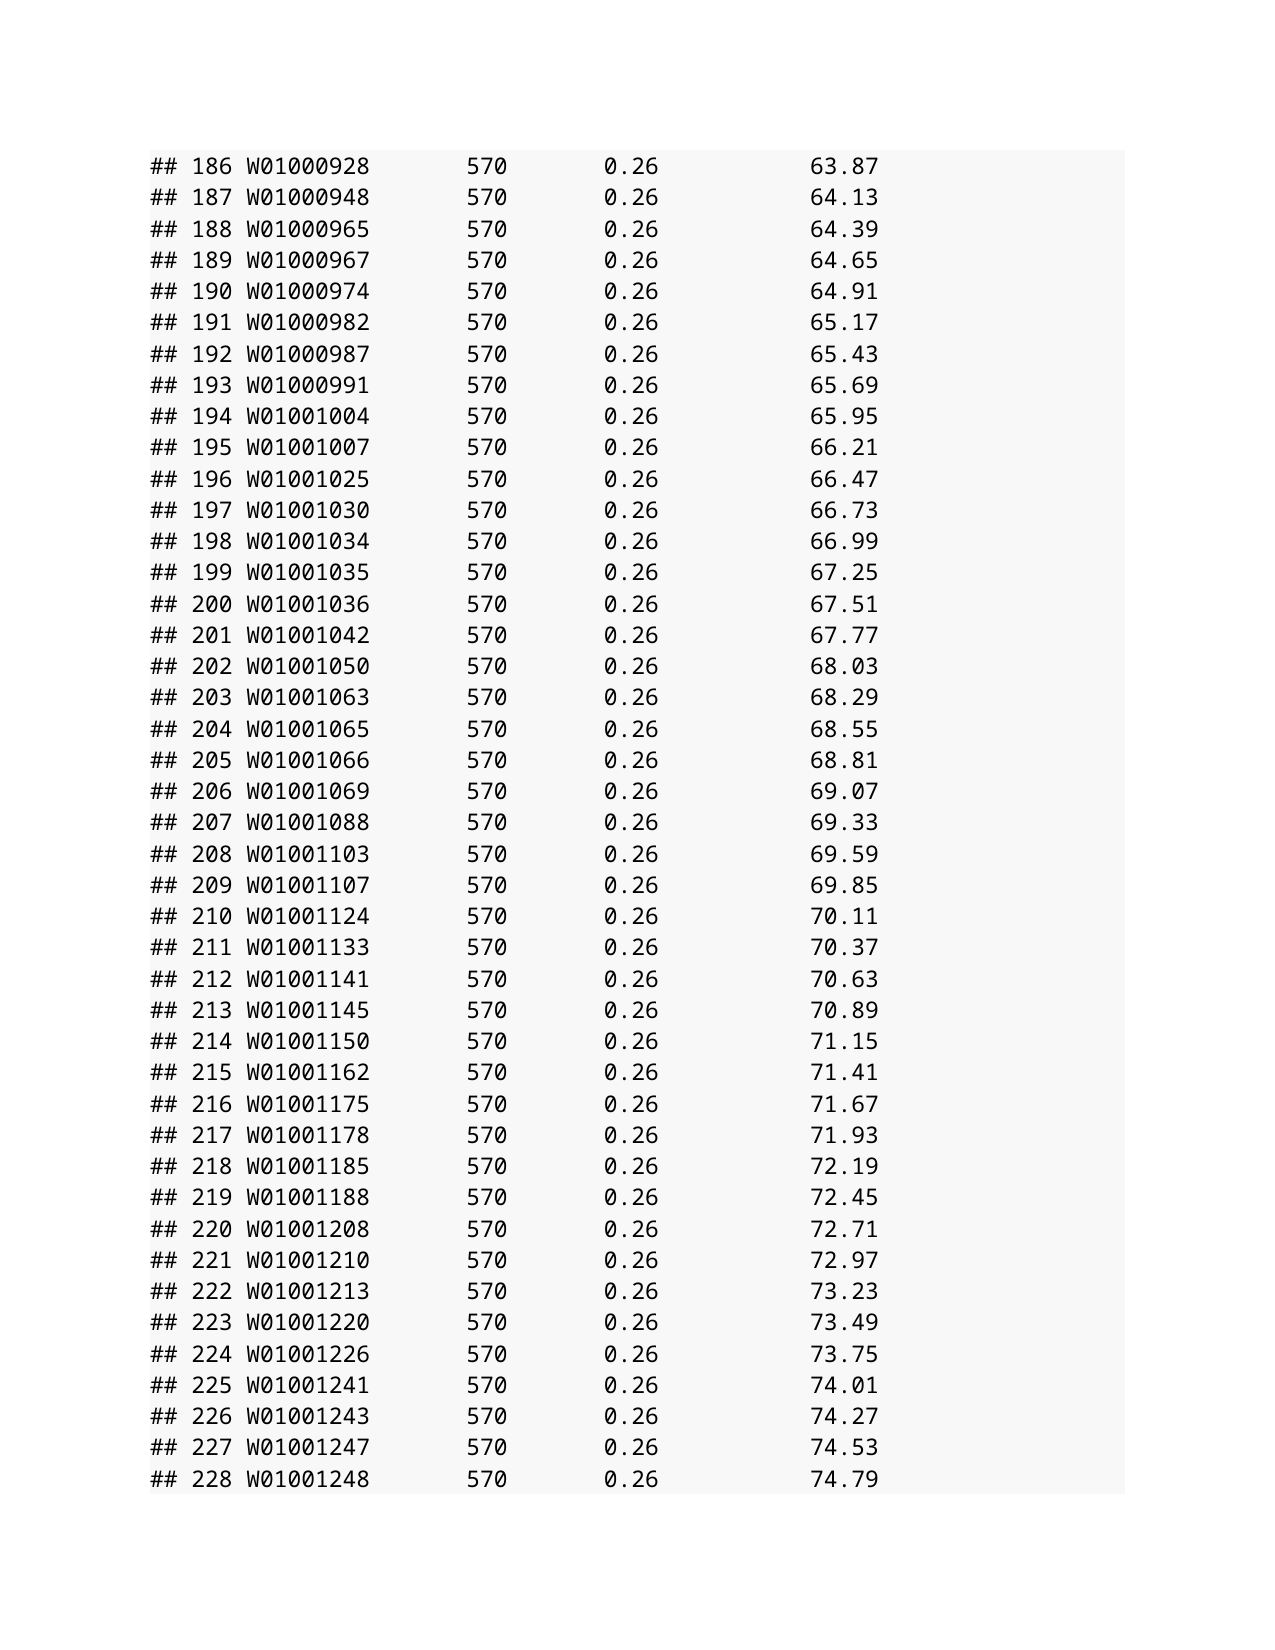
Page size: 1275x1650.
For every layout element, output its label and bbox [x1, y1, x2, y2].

text [150, 150, 1125, 1494]
